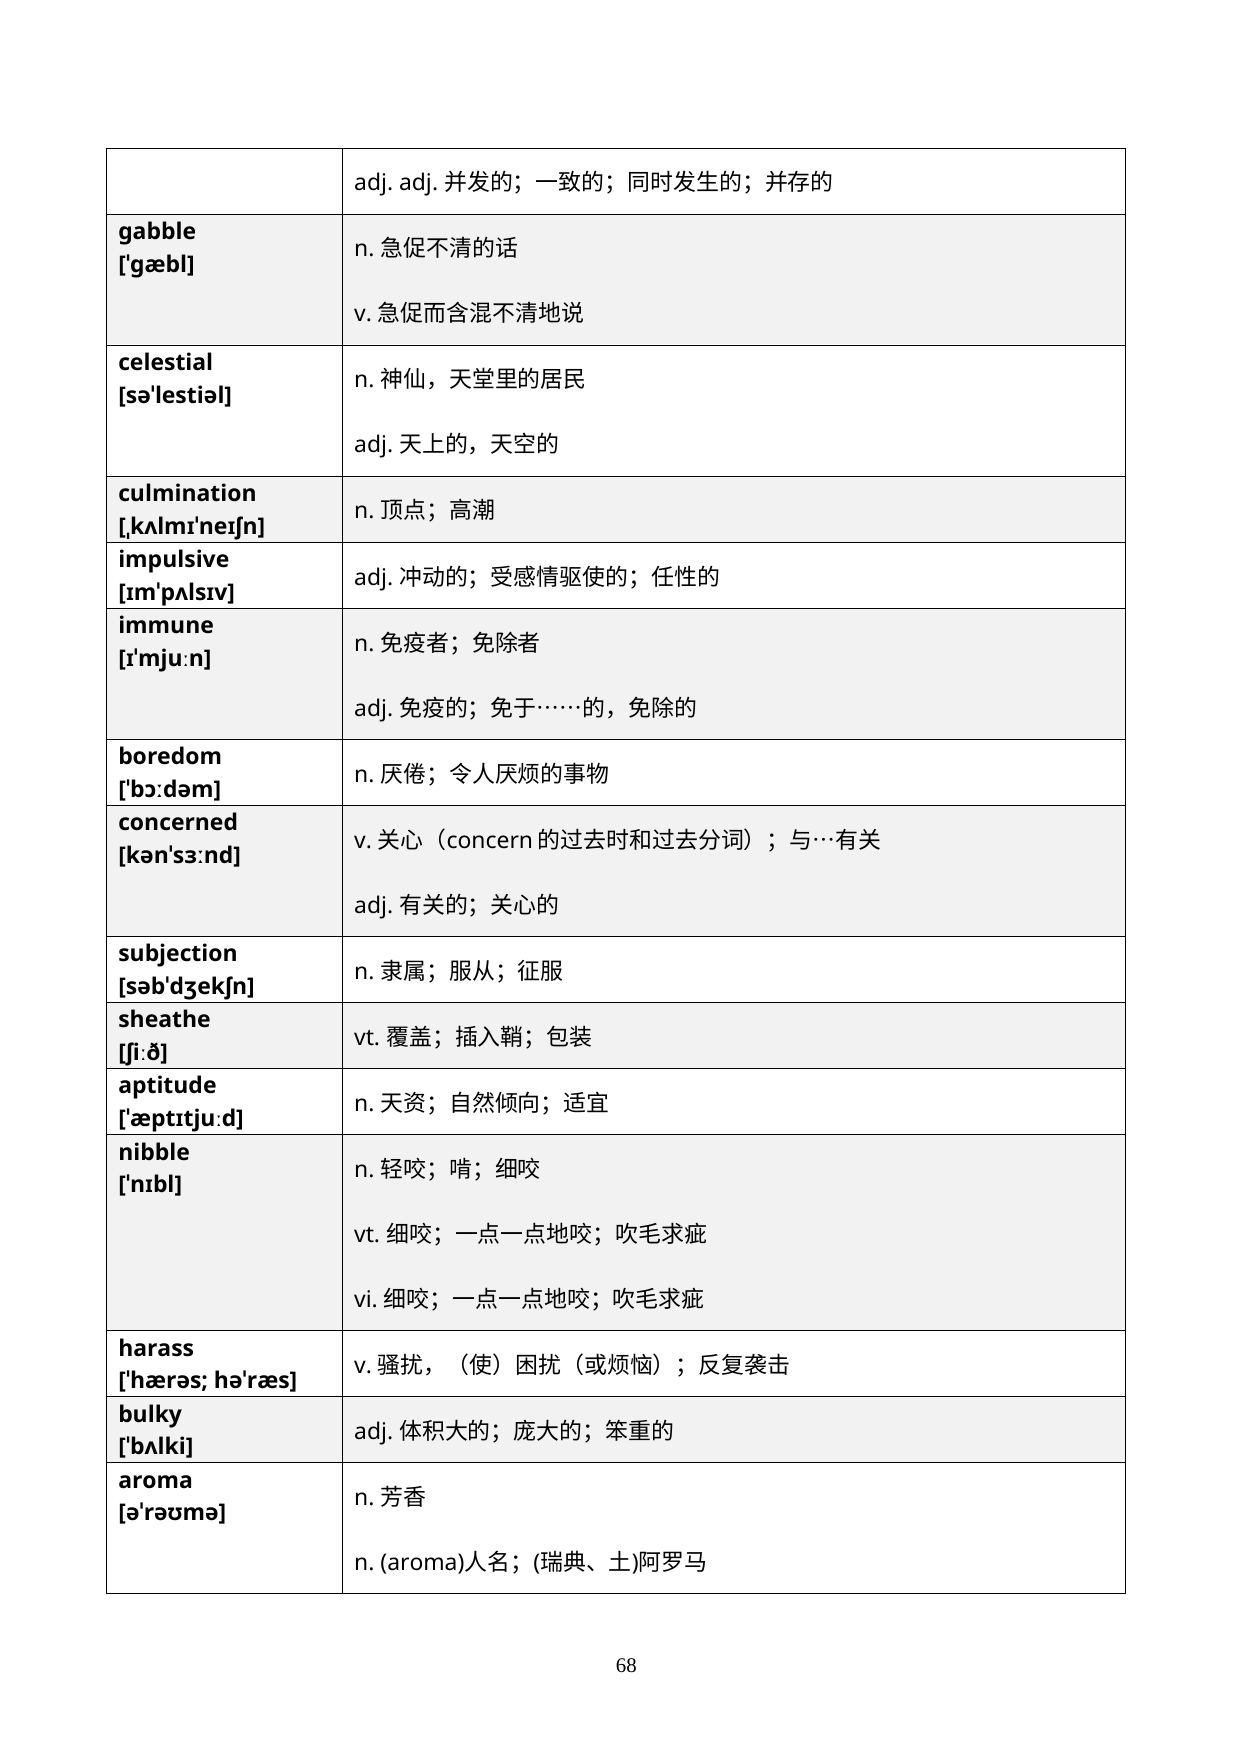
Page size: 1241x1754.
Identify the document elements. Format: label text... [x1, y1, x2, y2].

table_cell vt. 覆盖；插入鞘；包装 [343, 1003, 1125, 1068]
table_cell boredom [ˈbɔːdəm] [107, 740, 342, 805]
table_cell v. 关心（concern的过去时和过去分词）；与…有关 adj. 有关的；关心的 [343, 806, 1125, 936]
table_cell v. 骚扰，（使）困扰（或烦恼）；反复袭击 [343, 1331, 1125, 1396]
table_cell adj. 体积大的；庞大的；笨重的 [343, 1397, 1125, 1462]
table_cell n. 急促不清的话 v. 急促而含混不清地说 [343, 215, 1125, 344]
table_cell gabble [ˈɡæbl] [107, 215, 342, 344]
table_cell concerned [kənˈsɜːnd] [107, 806, 342, 936]
table_cell n. 天资；自然倾向；适宜 [343, 1069, 1125, 1134]
table_cell adj. 冲动的；受感情驱使的；任性的 [343, 543, 1125, 608]
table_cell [107, 149, 342, 213]
table_cell n. 芳香 n. (aroma)人名；(瑞典、土)阿罗马 [343, 1463, 1125, 1593]
table_cell n. 免疫者；免除者 adj. 免疫的；免于……的，免除的 [343, 609, 1125, 739]
table_cell n. 厌倦；令人厌烦的事物 [343, 740, 1125, 805]
table_cell impulsive [ɪmˈpʌlsɪv] [107, 543, 342, 608]
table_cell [343, 149, 1125, 213]
table_cell immune [ɪˈmjuːn] [107, 609, 342, 739]
table_cell n. 顶点；高潮 [343, 477, 1125, 542]
table_cell aroma [əˈrəʊmə] [107, 1463, 342, 1593]
table_cell n. 隶属；服从；征服 [343, 937, 1125, 1002]
table_cell sheathe [ʃiːð] [107, 1003, 342, 1068]
table_cell celestial [səˈlestiəl] [107, 346, 342, 476]
table_cell aptitude [ˈæptɪtjuːd] [107, 1069, 342, 1134]
table_cell n. 轻咬；啃；细咬 vt. 细咬；一点一点地咬；吹毛求疵 vi. 细咬；一点一点地咬；吹毛求疵 [343, 1135, 1125, 1330]
table_cell culmination [ˌkʌlmɪˈneɪʃn] [107, 477, 342, 542]
table_cell nibble [ˈnɪbl] [107, 1135, 342, 1330]
table_cell harass [ˈhærəs; həˈræs] [107, 1331, 342, 1396]
table_cell bulky [ˈbʌlki] [107, 1397, 342, 1462]
table_cell n. 神仙，天堂里的居民 adj. 天上的，天空的 [343, 346, 1125, 476]
table_cell subjection [səbˈdʒekʃn] [107, 937, 342, 1002]
